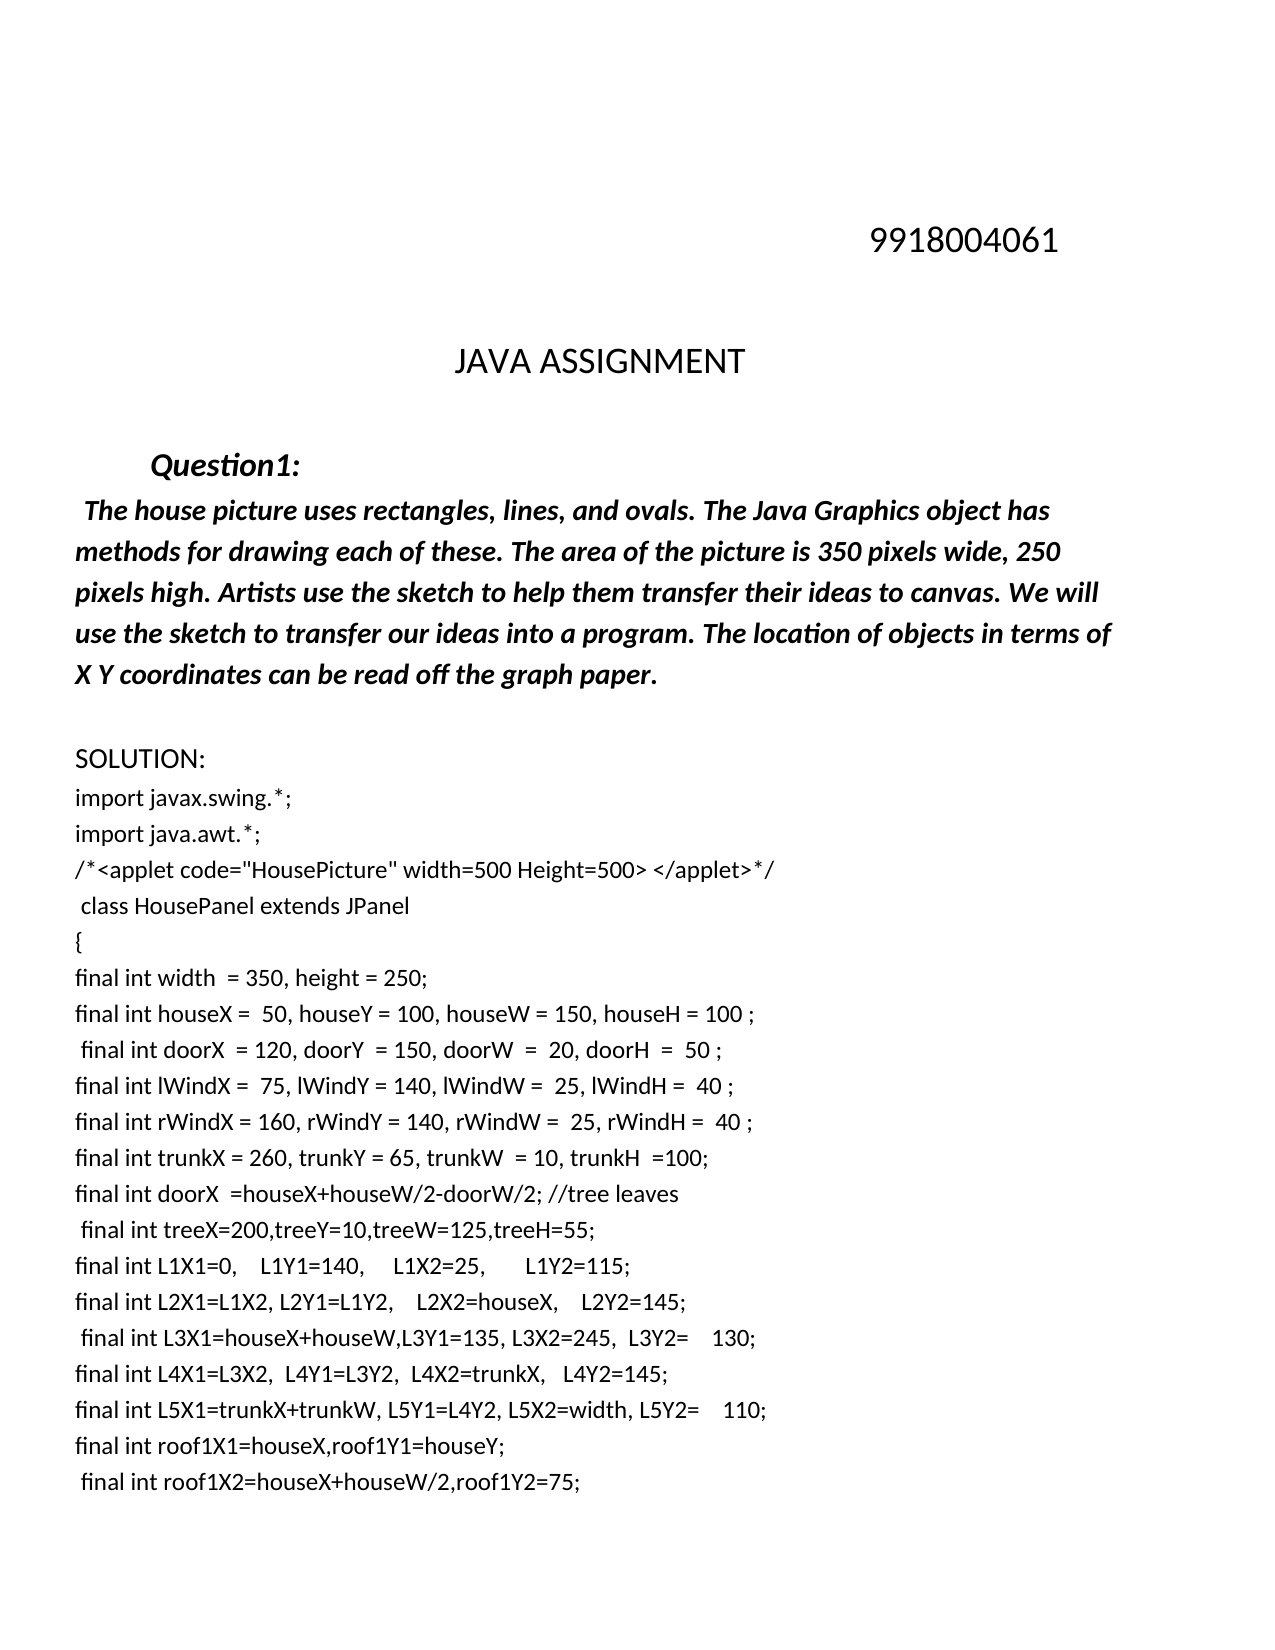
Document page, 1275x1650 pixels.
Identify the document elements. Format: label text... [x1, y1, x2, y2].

text final int roof1X2=houseX+houseW/2,roof1Y2=75; [75, 1466, 1125, 1497]
text final int L5X1=trunkX+trunkW, L5Y1=L4Y2, L5X2=width, L5Y2= 110; [75, 1394, 1125, 1425]
text final int rWindX = 160, rWindY = 140, rWindW = 25, rWindH = 40 ; [75, 1106, 1125, 1137]
text final int doorX =houseX+houseW/2-doorW/2; //tree leaves [75, 1178, 1125, 1209]
text final int trunkX = 260, trunkY = 65, trunkW = 10, trunkH =100; [75, 1142, 1125, 1173]
text final int L1X1=0, L1Y1=140, L1X2=25, L1Y2=115; [75, 1250, 1125, 1281]
text JAVA ASSIGNMENT [75, 337, 1125, 382]
text final int houseX = 50, houseY = 100, houseW = 150, houseH = 100 ; [75, 998, 1125, 1028]
text final int doorX = 120, doorY = 150, doorW = 20, doorH = 50 ; [75, 1034, 1125, 1064]
text /*<applet code="HousePicture" width=500 Height=500> </applet>*/ [75, 854, 1125, 884]
text class HousePanel extends JPanel [75, 890, 1125, 920]
text final int L3X1=houseX+houseW,L3Y1=135, L3X2=245, L3Y2= 130; [75, 1322, 1125, 1353]
text final int L4X1=L3X2, L4Y1=L3Y2, L4X2=trunkX, L4Y2=145; [75, 1358, 1125, 1389]
text The house picture uses rectangles, lines, and ovals. The Java Graphics object has methods for drawing each of these. The area of the picture is 350 pixels wide, 250 pixels high. Artists use the sketch to help them transfer their ideas to canvas. We will use the sketch to transfer our ideas into a program. The location of objects in terms of X Y coordinates can be read off the graph paper. [75, 492, 1125, 691]
text SOLUTION: [75, 740, 1125, 775]
text final int L2X1=L1X2, L2Y1=L1Y2, L2X2=houseX, L2Y2=145; [75, 1286, 1125, 1317]
text { [75, 926, 1125, 956]
text Question1: [150, 444, 1125, 485]
text import java.awt.*; [75, 818, 1125, 848]
text final int lWindX = 75, lWindY = 140, lWindW = 25, lWindH = 40 ; [75, 1070, 1125, 1101]
text 9918004061 [75, 216, 1125, 262]
text final int width = 350, height = 250; [75, 962, 1125, 992]
text final int roof1X1=houseX,roof1Y1=houseY; [75, 1430, 1125, 1461]
text import javax.swing.*; [75, 782, 1125, 812]
text final int treeX=200,treeY=10,treeW=125,treeH=55; [75, 1214, 1125, 1245]
